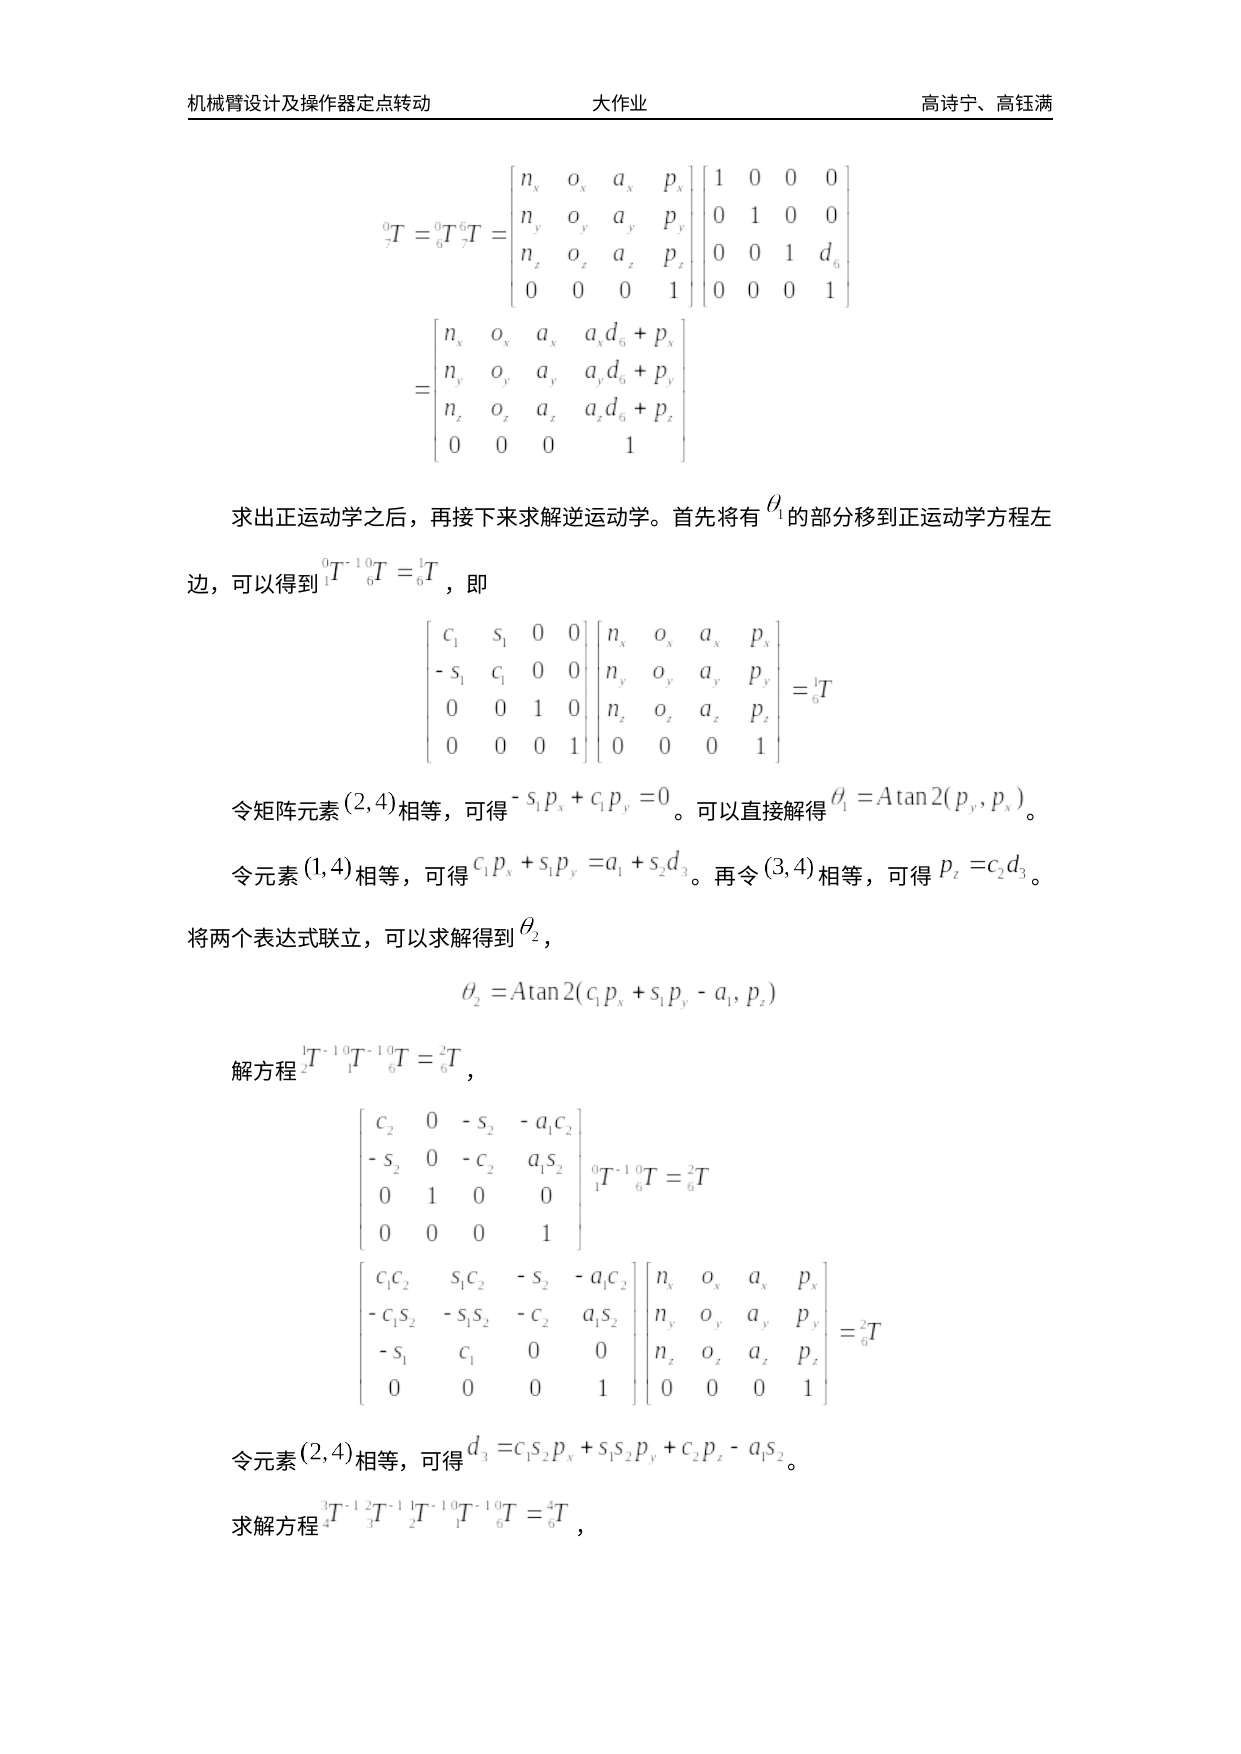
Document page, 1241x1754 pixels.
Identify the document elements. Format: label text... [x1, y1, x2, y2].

text 令矩阵元素相等，可得。可以直接解得。 [187, 779, 1053, 844]
text 令元素相等，可得。 [187, 1429, 1053, 1494]
text 解方程， [187, 1039, 1053, 1104]
text 令元素相等，可得。再令相等，可得。将两个表达式联立，可以求解得到， [187, 844, 1053, 974]
text 求出正运动学之后，再接下来求解逆运动学。首先将有的部分移到正运动学方程左边，可以得到，即 [187, 487, 1053, 617]
text 求解方程， [187, 1494, 1053, 1559]
